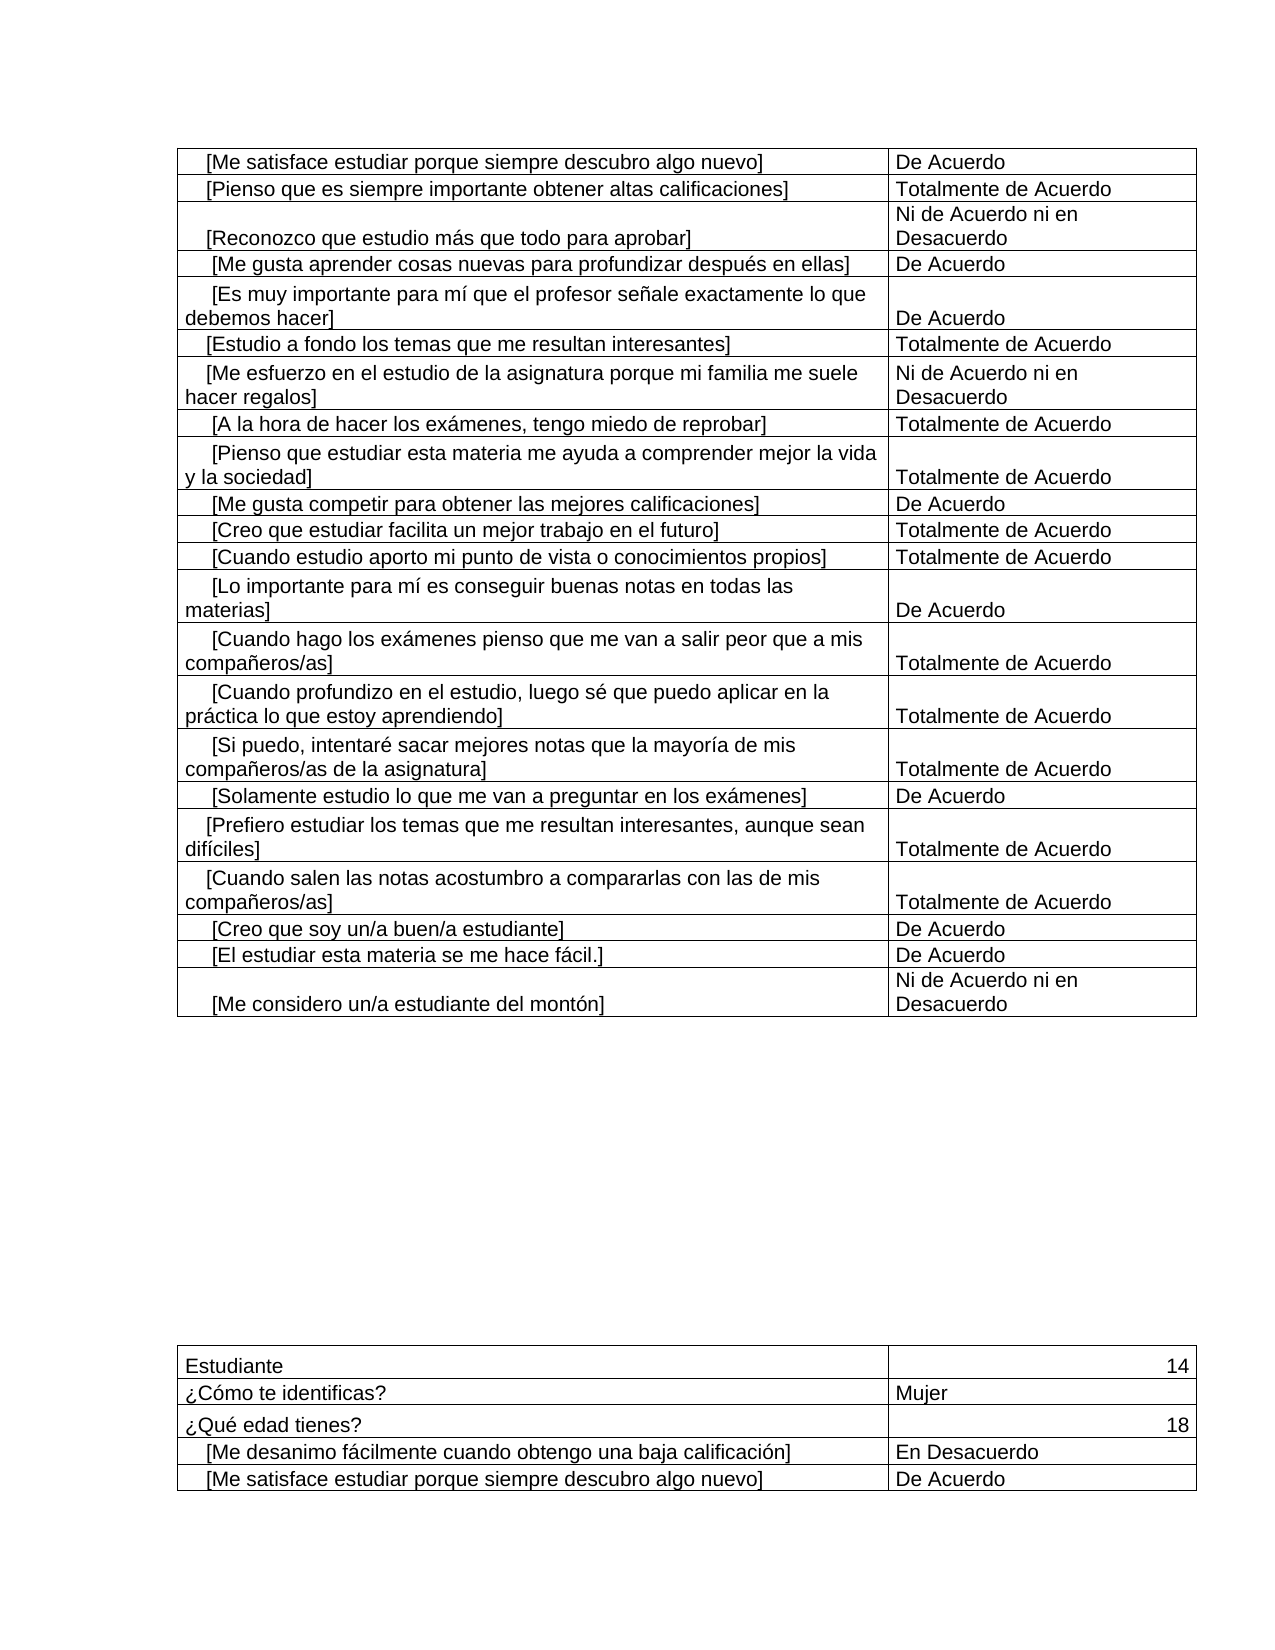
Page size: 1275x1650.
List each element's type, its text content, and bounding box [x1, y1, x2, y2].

table_cell [Creo que estudiar facilita un mejor trabajo en el futuro] [178, 516, 888, 542]
table_cell Totalmente de Acuerdo [889, 809, 1196, 861]
table_cell [Prefiero estudiar los temas que me resultan interesantes, aunque sean difíciles] [178, 809, 888, 861]
table_cell Ni de Acuerdo ni en Desacuerdo [889, 968, 1196, 1016]
table_cell Mujer [889, 1379, 1196, 1404]
table_cell De Acuerdo [889, 941, 1196, 967]
table_cell De Acuerdo [889, 490, 1196, 515]
table_cell De Acuerdo [889, 251, 1196, 276]
table_cell [Si puedo, intentaré sacar mejores notas que la mayoría de mis compañeros/as de la asignatura] [178, 729, 888, 781]
table_cell ¿Cómo te identificas? [178, 1379, 888, 1404]
table_cell Ni de Acuerdo ni en Desacuerdo [889, 202, 1196, 250]
table_header Estudiante [178, 1346, 888, 1378]
table_cell [Me gusta aprender cosas nuevas para profundizar después en ellas] [178, 251, 888, 276]
table_cell [Pienso que estudiar esta materia me ayuda a comprender mejor la vida y la sociedad] [178, 437, 888, 489]
table_cell Totalmente de Acuerdo [889, 729, 1196, 781]
table_cell [Creo que soy un/a buen/a estudiante] [178, 915, 888, 940]
table_cell [Estudio a fondo los temas que me resultan interesantes] [178, 330, 888, 356]
table_cell Totalmente de Acuerdo [889, 676, 1196, 728]
table_cell [Me esfuerzo en el estudio de la asignatura porque mi familia me suele hacer regalos] [178, 357, 888, 409]
table_cell De Acuerdo [889, 782, 1196, 807]
table_cell [Reconozco que estudio más que todo para aprobar] [178, 202, 888, 250]
table_cell [Cuando estudio aporto mi punto de vista o conocimientos propios] [178, 543, 888, 568]
table_cell [El estudiar esta materia se me hace fácil.] [178, 941, 888, 967]
table_cell Totalmente de Acuerdo [889, 516, 1196, 542]
table_cell Totalmente de Acuerdo [889, 437, 1196, 489]
table_cell [Me satisface estudiar porque siempre descubro algo nuevo] [178, 149, 888, 174]
table_cell [Cuando profundizo en el estudio, luego sé que puedo aplicar en la práctica lo que estoy aprendiendo] [178, 676, 888, 728]
table_cell [A la hora de hacer los exámenes, tengo miedo de reprobar] [178, 410, 888, 436]
table_cell [Pienso que es siempre importante obtener altas calificaciones] [178, 175, 888, 201]
table_cell De Acuerdo [889, 277, 1196, 329]
table_header 14 [889, 1346, 1196, 1378]
table_cell [Cuando salen las notas acostumbro a compararlas con las de mis compañeros/as] [178, 862, 888, 914]
table_cell [Me satisface estudiar porque siempre descubro algo nuevo] [178, 1465, 888, 1490]
table_cell Totalmente de Acuerdo [889, 623, 1196, 675]
table_cell En Desacuerdo [889, 1438, 1196, 1464]
table_cell [Es muy importante para mí que el profesor señale exactamente lo que debemos hacer] [178, 277, 888, 329]
table_cell De Acuerdo [889, 570, 1196, 622]
table_cell Ni de Acuerdo ni en Desacuerdo [889, 357, 1196, 409]
table_cell Totalmente de Acuerdo [889, 862, 1196, 914]
table_cell Totalmente de Acuerdo [889, 175, 1196, 201]
table_cell Totalmente de Acuerdo [889, 543, 1196, 568]
table_cell [Me gusta competir para obtener las mejores calificaciones] [178, 490, 888, 515]
table_cell Totalmente de Acuerdo [889, 330, 1196, 356]
table_cell [Me desanimo fácilmente cuando obtengo una baja calificación] [178, 1438, 888, 1464]
table_cell De Acuerdo [889, 1465, 1196, 1490]
table_cell [Lo importante para mí es conseguir buenas notas en todas las materias] [178, 570, 888, 622]
table_cell 18 [889, 1405, 1196, 1437]
table_cell De Acuerdo [889, 149, 1196, 174]
table_cell De Acuerdo [889, 915, 1196, 940]
table_cell [Solamente estudio lo que me van a preguntar en los exámenes] [178, 782, 888, 807]
table_cell [Cuando hago los exámenes pienso que me van a salir peor que a mis compañeros/as] [178, 623, 888, 675]
table_cell [Me considero un/a estudiante del montón] [178, 968, 888, 1016]
table_cell ¿Qué edad tienes? [178, 1405, 888, 1437]
table_cell Totalmente de Acuerdo [889, 410, 1196, 436]
